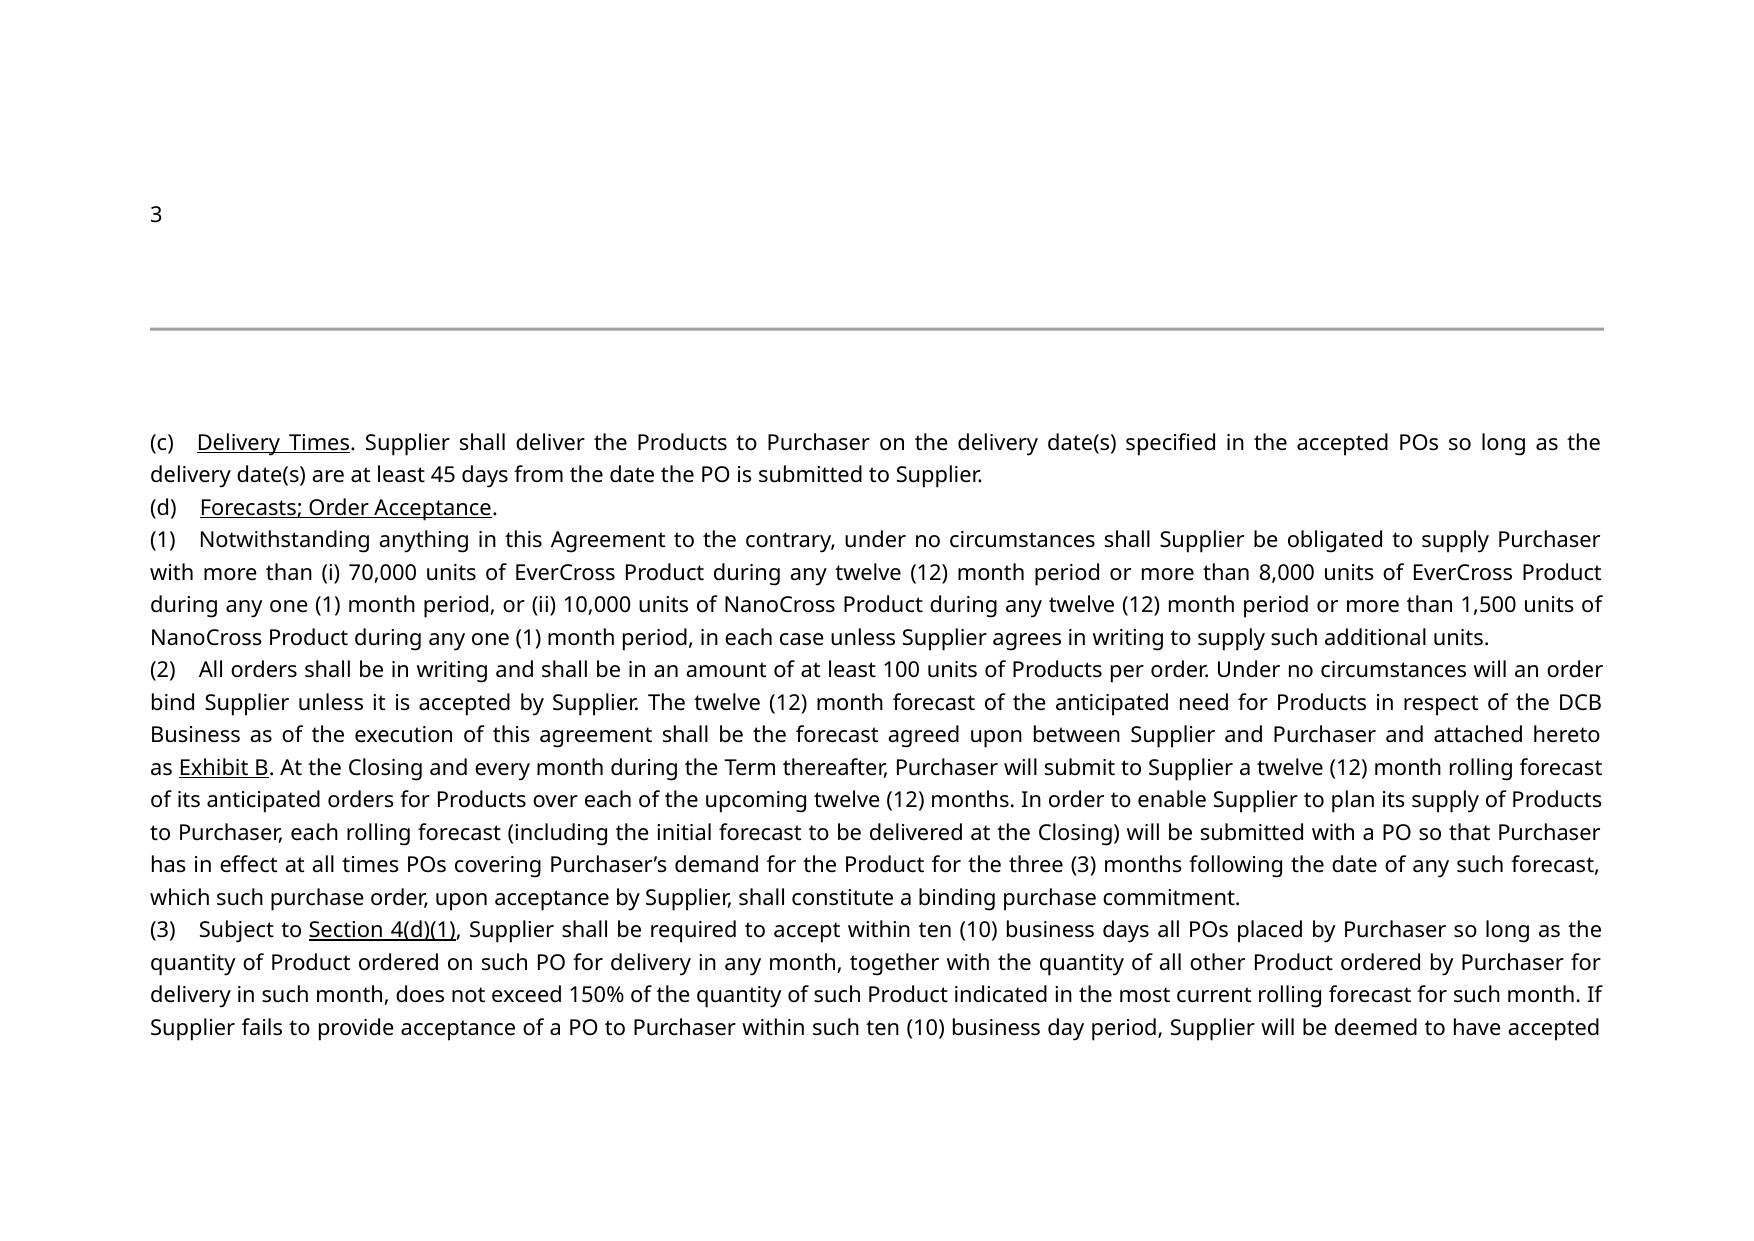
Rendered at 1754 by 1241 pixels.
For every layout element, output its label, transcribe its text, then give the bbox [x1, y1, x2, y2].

text 3 [150, 198, 1604, 230]
text (c) Delivery Times. Supplier shall deliver the Products to Purchaser on the delivery date(s) specified in the accepted POs so long as the delivery date(s) are at least 45 days from the date the PO is submitted to Supplier. [150, 425, 1604, 490]
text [150, 913, 1604, 1043]
text (1) Notwithstanding anything in this Agreement to the contrary, under no circumstances shall Supplier be obligated to supply Purchaser with more than (i) 70,000 units of EverCross Product during any twelve (12) month period or more than 8,000 units of EverCross Product during any one (1) month period, or (ii) 10,000 units of NanoCross Product during any twelve (12) month period or more than 1,500 units of NanoCross Product during any one (1) month period, in each case unless Supplier agrees in writing to supply such additional units. [150, 523, 1604, 653]
text (2) All orders shall be in writing and shall be in an amount of at least 100 units of Products per order. Under no circumstances will an order bind Supplier unless it is accepted by Supplier. The twelve (12) month forecast of the anticipated need for Products in respect of the DCB Business as of the execution of this agreement shall be the forecast agreed upon between Supplier and Purchaser and attached hereto as Exhibit B. At the Closing and every month during the Term thereafter, Purchaser will submit to Supplier a twelve (12) month rolling forecast of its anticipated orders for Products over each of the upcoming twelve (12) months. In order to enable Supplier to plan its supply of Products to Purchaser, each rolling forecast (including the initial forecast to be delivered at the Closing) will be submitted with a PO so that Purchaser has in effect at all times POs covering Purchaser’s demand for the Product for the three (3) months following the date of any such forecast, which such purchase order, upon acceptance by Supplier, shall constitute a binding purchase commitment. [150, 653, 1604, 913]
text (d) Forecasts; Order Acceptance. [150, 490, 1604, 523]
